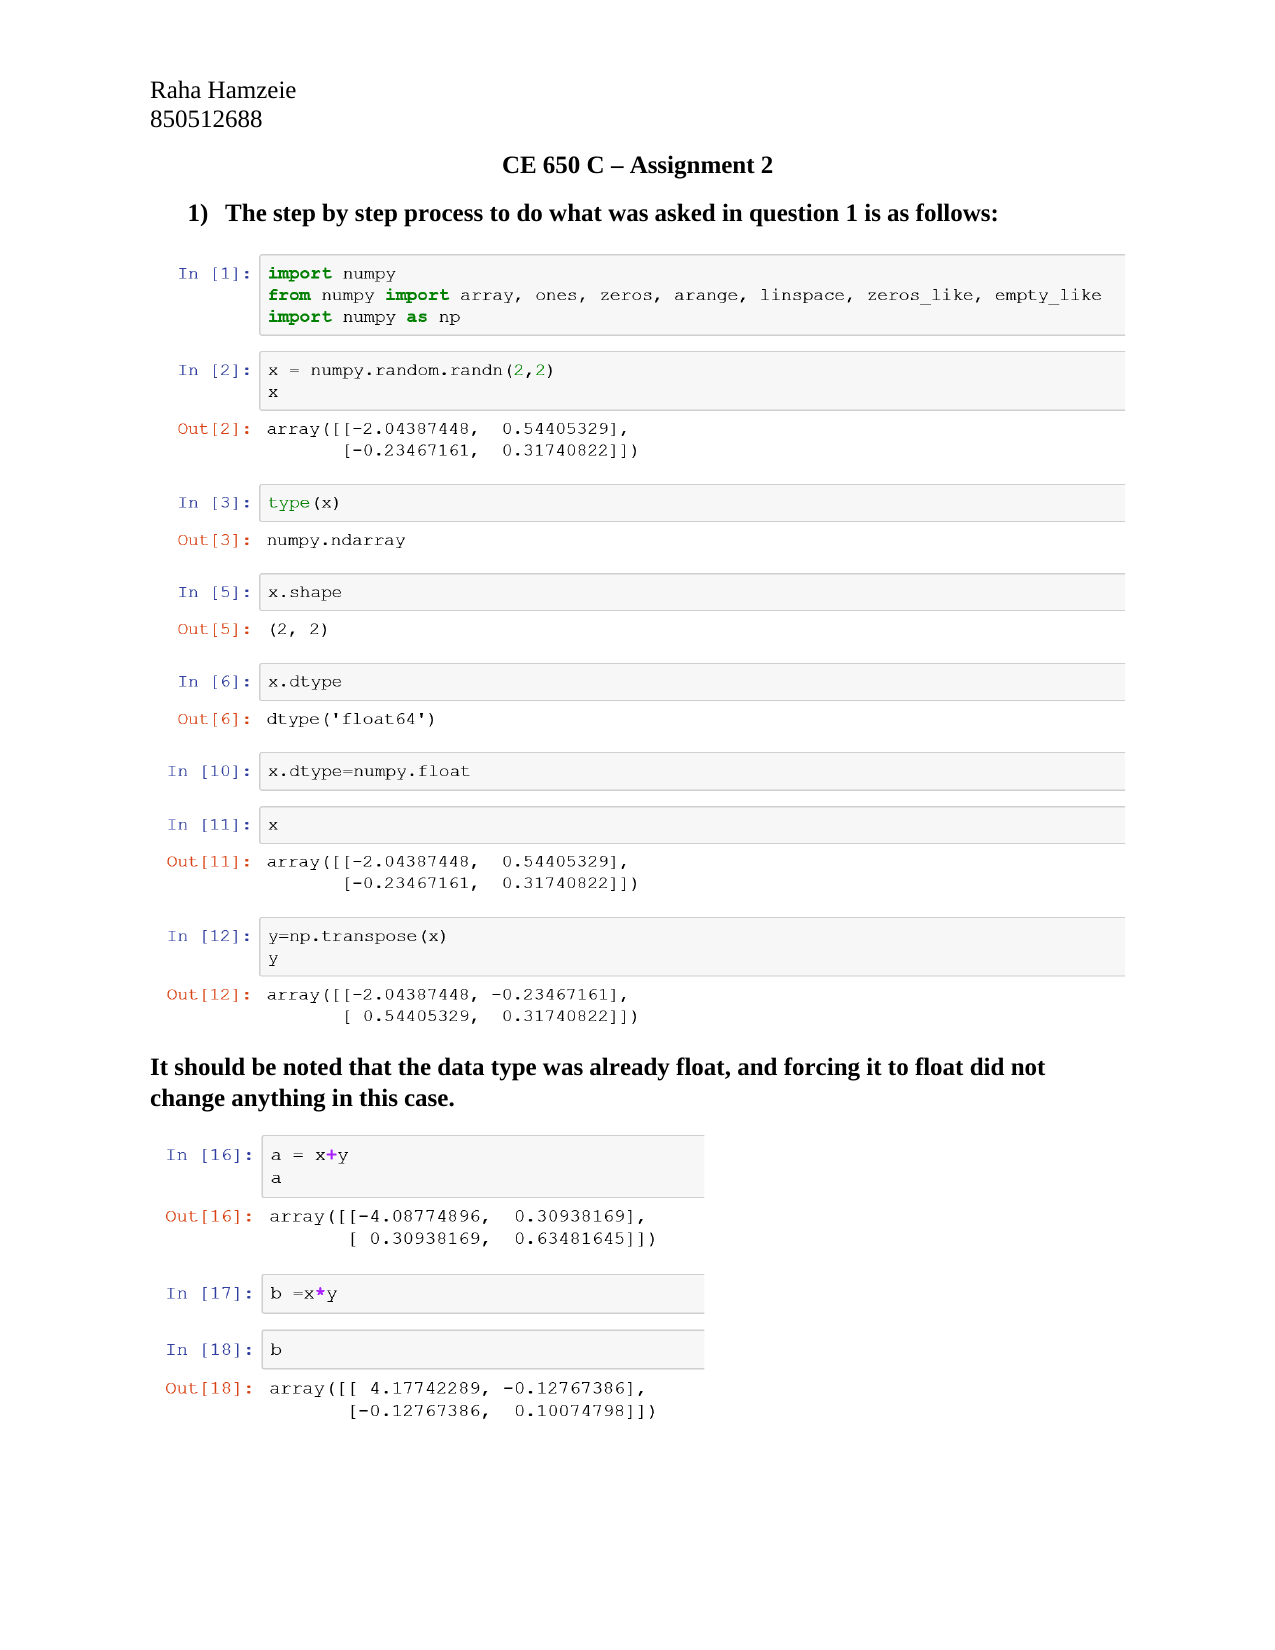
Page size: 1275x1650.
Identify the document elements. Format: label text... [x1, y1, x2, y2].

picture [150, 1130, 705, 1429]
text CE 650 C – Assignment 2 [150, 150, 1125, 179]
picture [150, 245, 1125, 1033]
text It should be noted that the data type was already float, and forcing it to float did not change anything in this case. [150, 1052, 1125, 1111]
list The step by step process to do what was asked in question 1 is as follows: [187, 198, 1125, 226]
